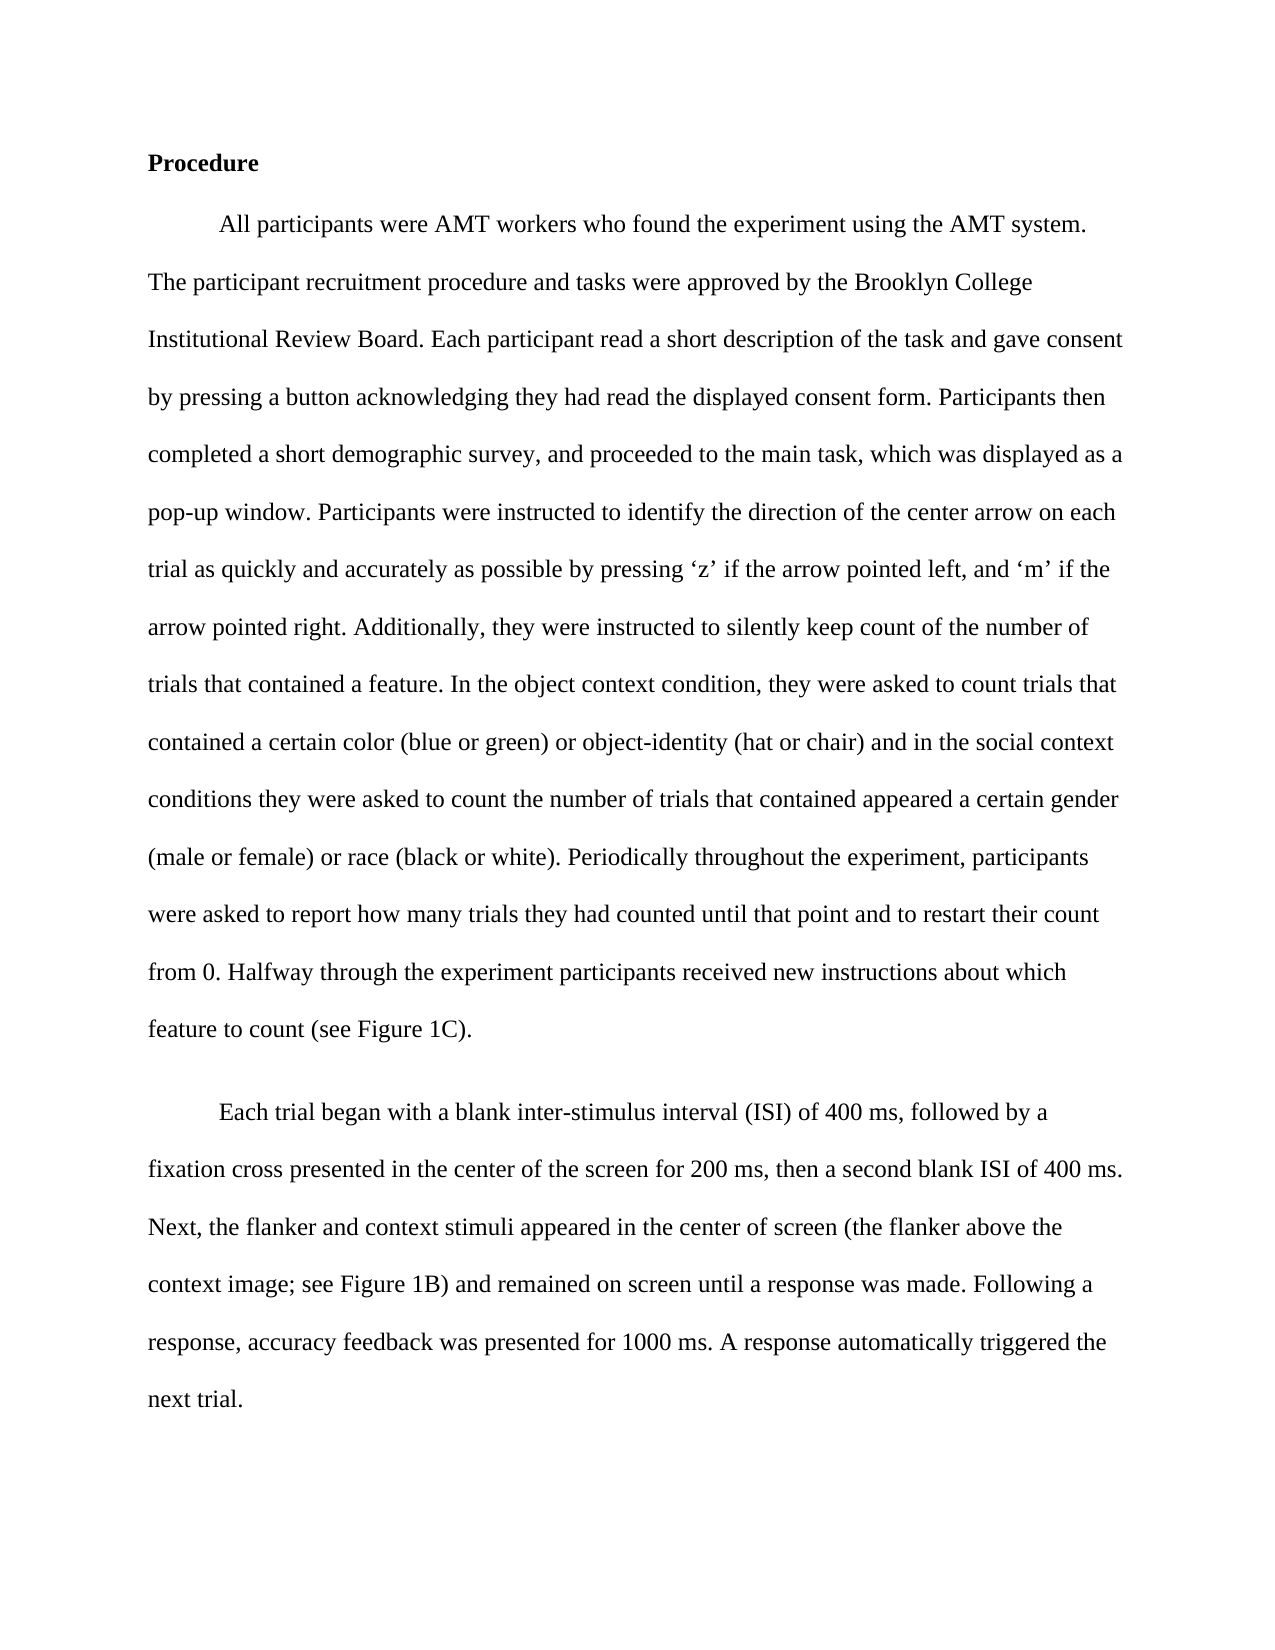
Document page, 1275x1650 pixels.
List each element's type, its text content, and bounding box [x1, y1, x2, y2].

text Each trial began with a blank inter-stimulus interval (ISI) of 400 ms, followed by a fixation cross presented in the center of the screen for 200 ms, then a second blank ISI of 400 ms. Next, the flanker and context stimuli appeared in the center of screen (the flanker above the context image; see Figure 1B) and remained on screen until a response was made. Following a response, accuracy feedback was presented for 1000 ms. A response automatically triggered the next trial. [148, 1097, 1127, 1413]
subtitle Procedure [148, 148, 1127, 176]
text All participants were AMT workers who found the experiment using the AMT system. The participant recruitment procedure and tasks were approved by the Brooklyn College Institutional Review Board. Each participant read a short description of the task and gave consent by pressing a button acknowledging they had read the displayed consent form. Participants then completed a short demographic survey, and proceeded to the main task, which was displayed as a pop-up window. Participants were instructed to identify the direction of the center arrow on each trial as quickly and accurately as possible by pressing ‘z’ if the arrow pointed left, and ‘m’ if the arrow pointed right. Additionally, they were instructed to silently keep count of the number of trials that contained a feature. In the object context condition, they were asked to count trials that contained a certain color (blue or green) or object-identity (hat or chair) and in the social context conditions they were asked to count the number of trials that contained appeared a certain gender (male or female) or race (black or white). Periodically throughout the experiment, participants were asked to report how many trials they had counted until that point and to restart their count from 0. Halfway through the experiment participants received new instructions about which feature to count (see Figure 1C). [148, 209, 1127, 1043]
